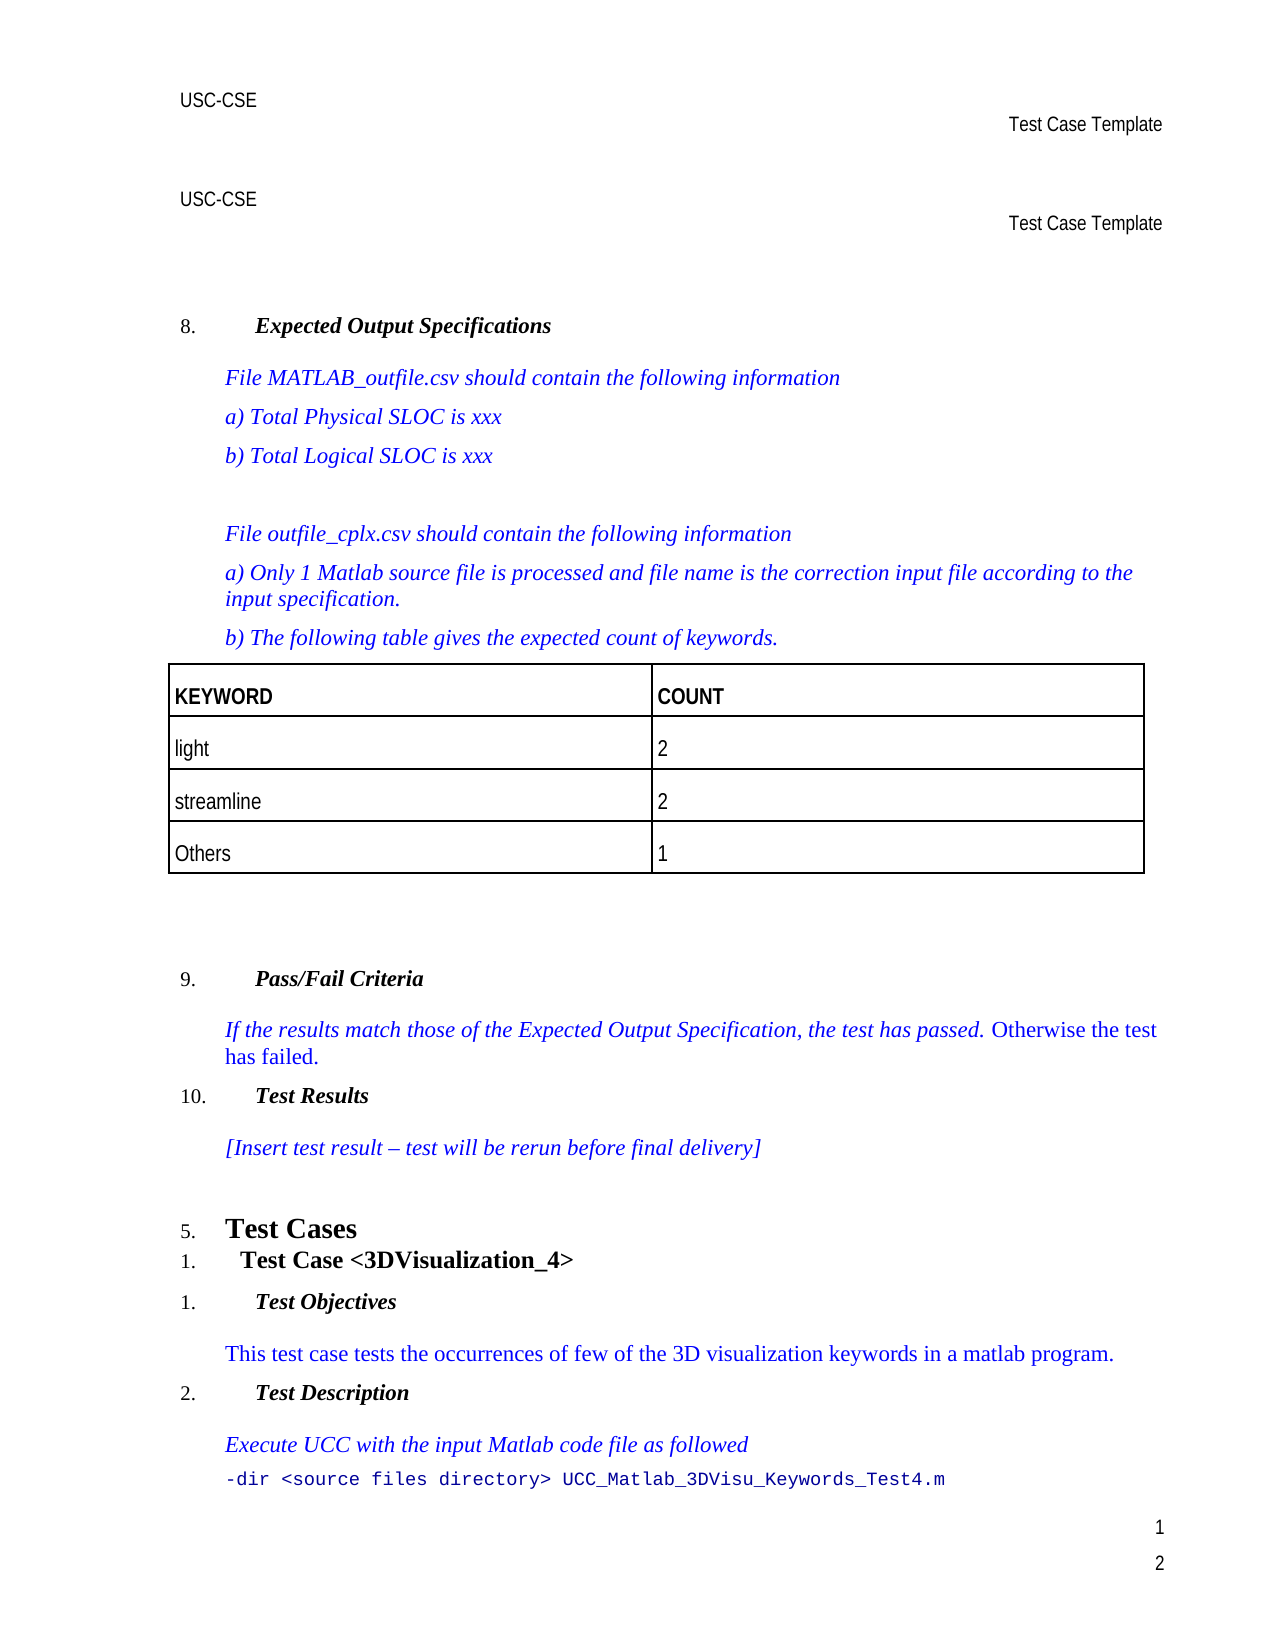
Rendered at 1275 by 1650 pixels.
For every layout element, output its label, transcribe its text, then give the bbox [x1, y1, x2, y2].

table_cell streamline [170, 770, 651, 820]
text This test case tests the occurrences of few of the 3D visualization keywords in a matlab program. [225, 1340, 1162, 1366]
subtitle Test Case <3DVisualization_4> [180, 1245, 1162, 1274]
subtitle Test Results [180, 1082, 1162, 1108]
table_header COUNT [653, 665, 1143, 715]
text a) Only 1 Matlab source file is processed and file name is the correction input file according to the input specification. [225, 559, 1162, 611]
table_cell light [170, 717, 651, 767]
subtitle Expected Output Specifications [180, 312, 1162, 339]
table_cell 1 [653, 822, 1143, 872]
text File outfile_cplx.csv should contain the following information [225, 520, 1162, 546]
text File MATLAB_outfile.csv should contain the following information [225, 364, 1162, 391]
text b) The following table gives the expected count of keywords. [225, 624, 1162, 650]
subtitle Test Description [180, 1379, 1162, 1405]
table_cell 2 [653, 717, 1143, 767]
text If the results match those of the Expected Output Specification, the test has passed. Otherwise the test has failed. [225, 1017, 1162, 1069]
table_cell 2 [653, 770, 1143, 820]
table_header KEYWORD [170, 665, 651, 715]
text a) Total Physical SLOC is xxx [225, 403, 1162, 429]
table_cell Others [170, 822, 651, 872]
text b) Total Logical SLOC is xxx [225, 442, 1162, 468]
subtitle Test Cases [180, 1211, 1162, 1245]
subtitle Test Objectives [180, 1288, 1162, 1314]
text -dir <source files directory> UCC_Matlab_3DVisu_Keywords_Test4.m [225, 1470, 1162, 1491]
subtitle Pass/Fail Criteria [180, 964, 1162, 991]
text Execute UCC with the input Matlab code file as followed [225, 1431, 1162, 1457]
text [Insert test result – test will be rerun before final delivery] [225, 1134, 1162, 1160]
